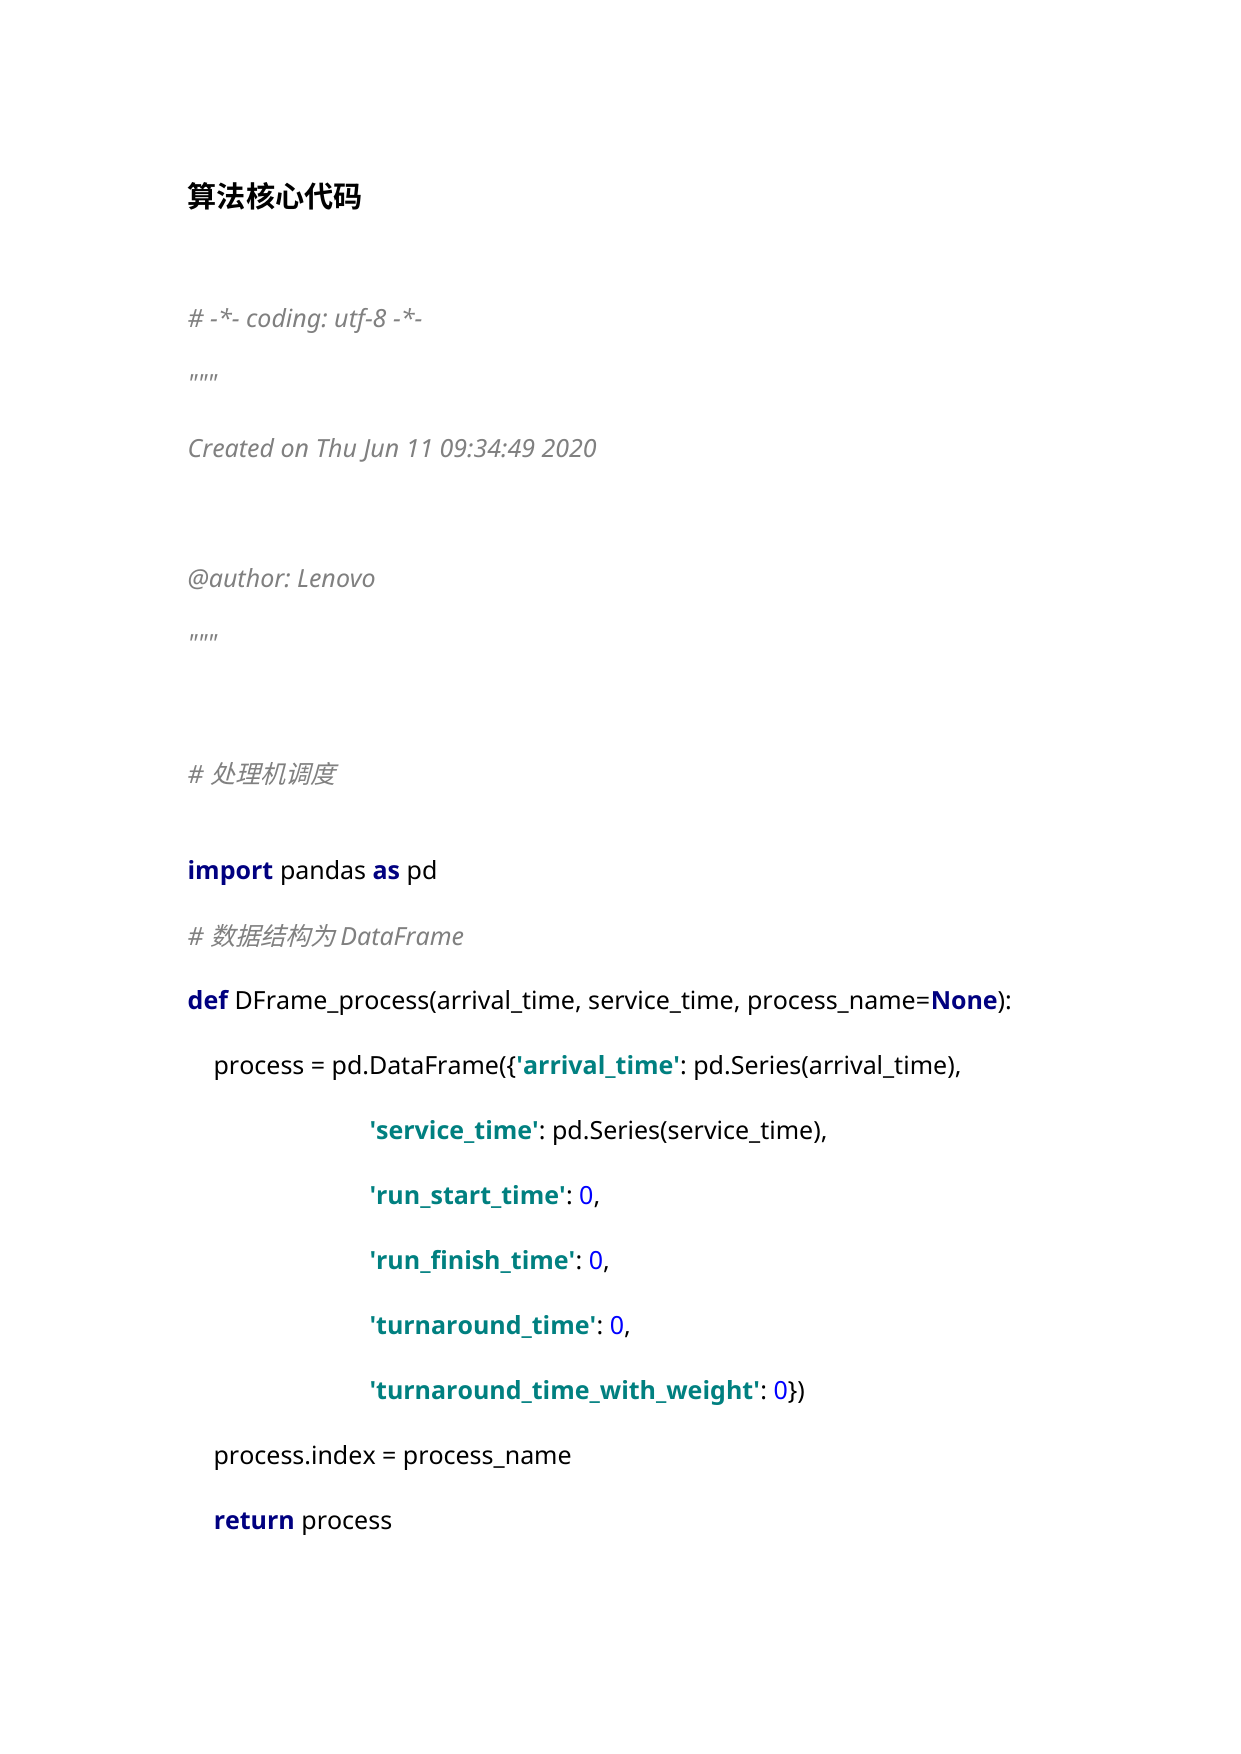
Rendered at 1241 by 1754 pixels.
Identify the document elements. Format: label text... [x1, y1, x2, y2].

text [187, 285, 1053, 1552]
subtitle 算法核心代码 [187, 162, 1053, 227]
